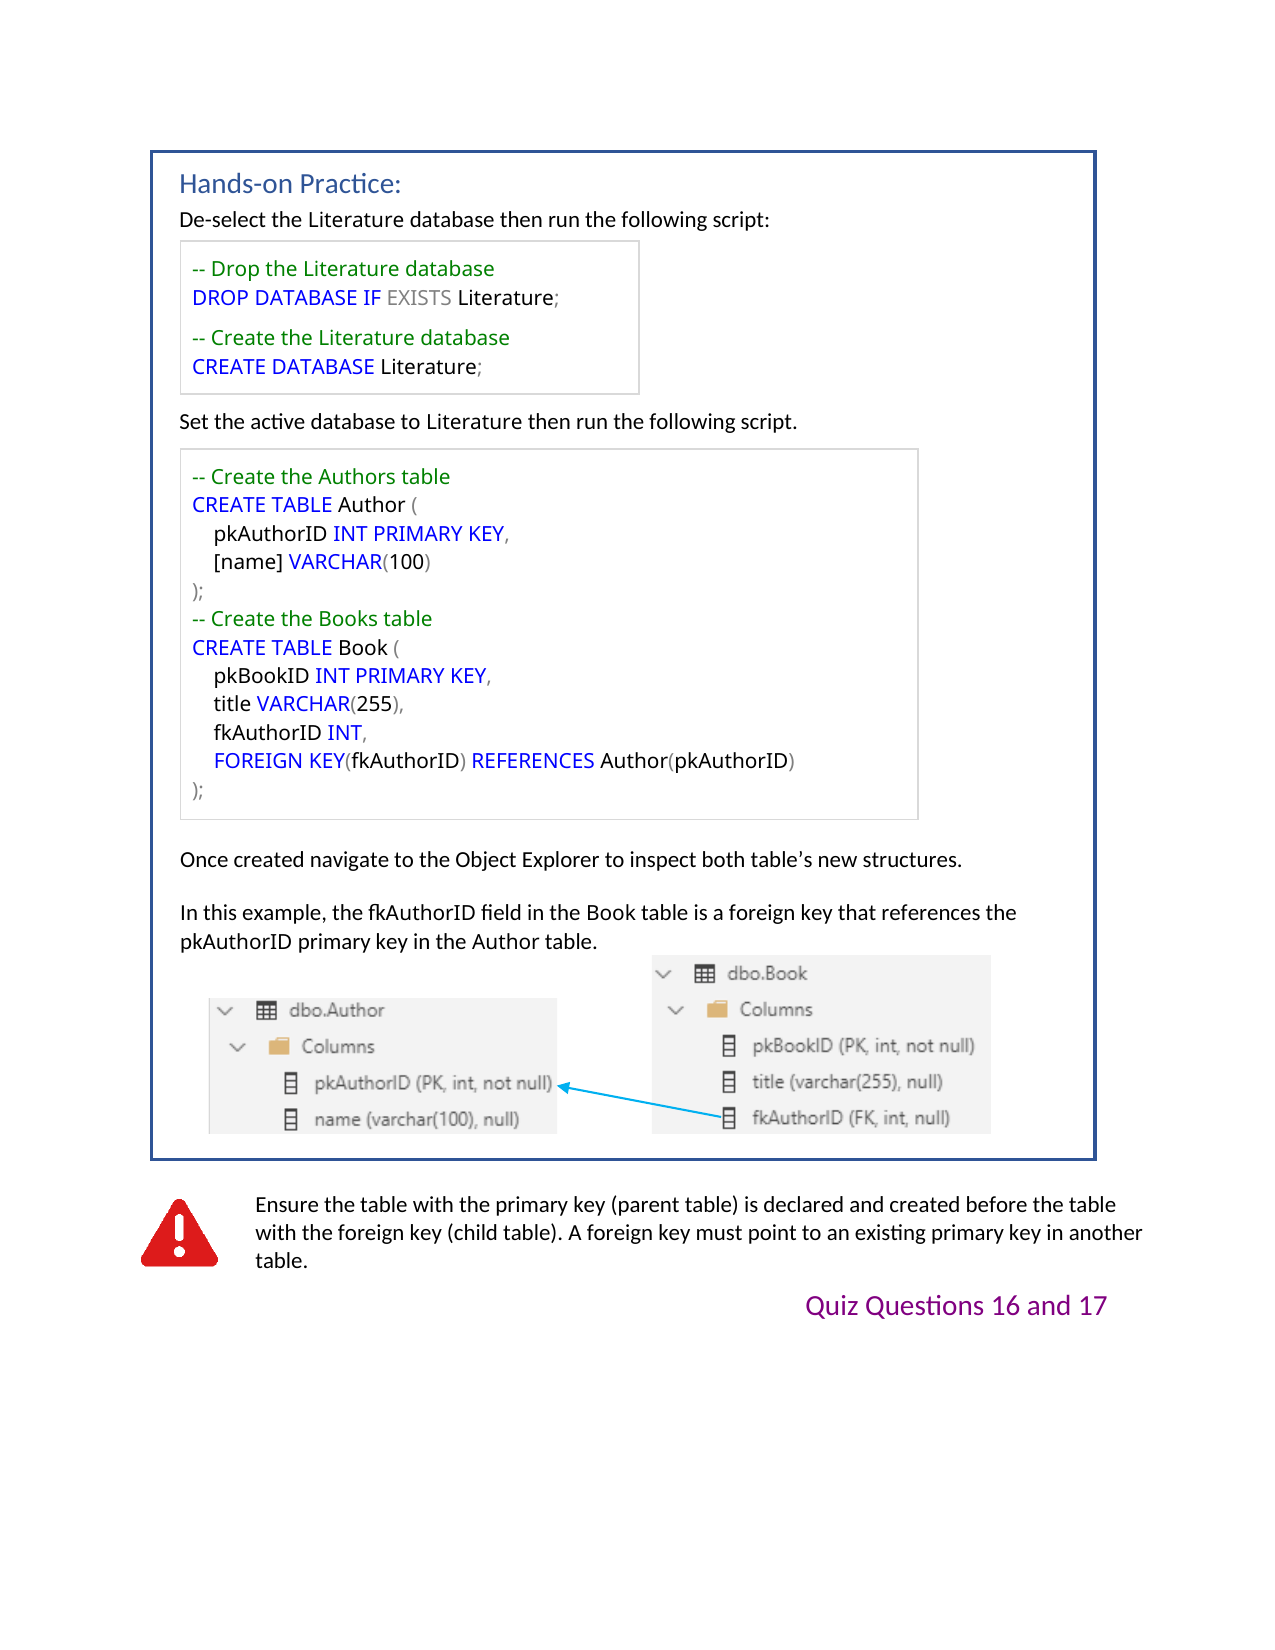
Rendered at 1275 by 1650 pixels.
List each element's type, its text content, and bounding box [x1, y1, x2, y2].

picture [208, 998, 558, 1134]
picture [651, 955, 991, 1134]
picture [131, 1190, 227, 1275]
table_header Hands-on Practice: De-select the Literature database then run the following script: Set the active database to Literature then run the following script. Once created navigate to the Object Explorer to inspect both table’s new structures. In this example, the fkAuthorID field in the Book table is a foreign key that references the pkAuthorID primary key in the Author table. [153, 153, 1093, 1158]
text Quiz Questions 16 and 17 [150, 1287, 1107, 1323]
table_header Ensure the table with the primary key (parent table) is declared and created before the table with the foreign key (child table). A foreign key must point to an existing primary key in another table. [240, 1178, 1169, 1287]
table_header [120, 1178, 240, 1287]
